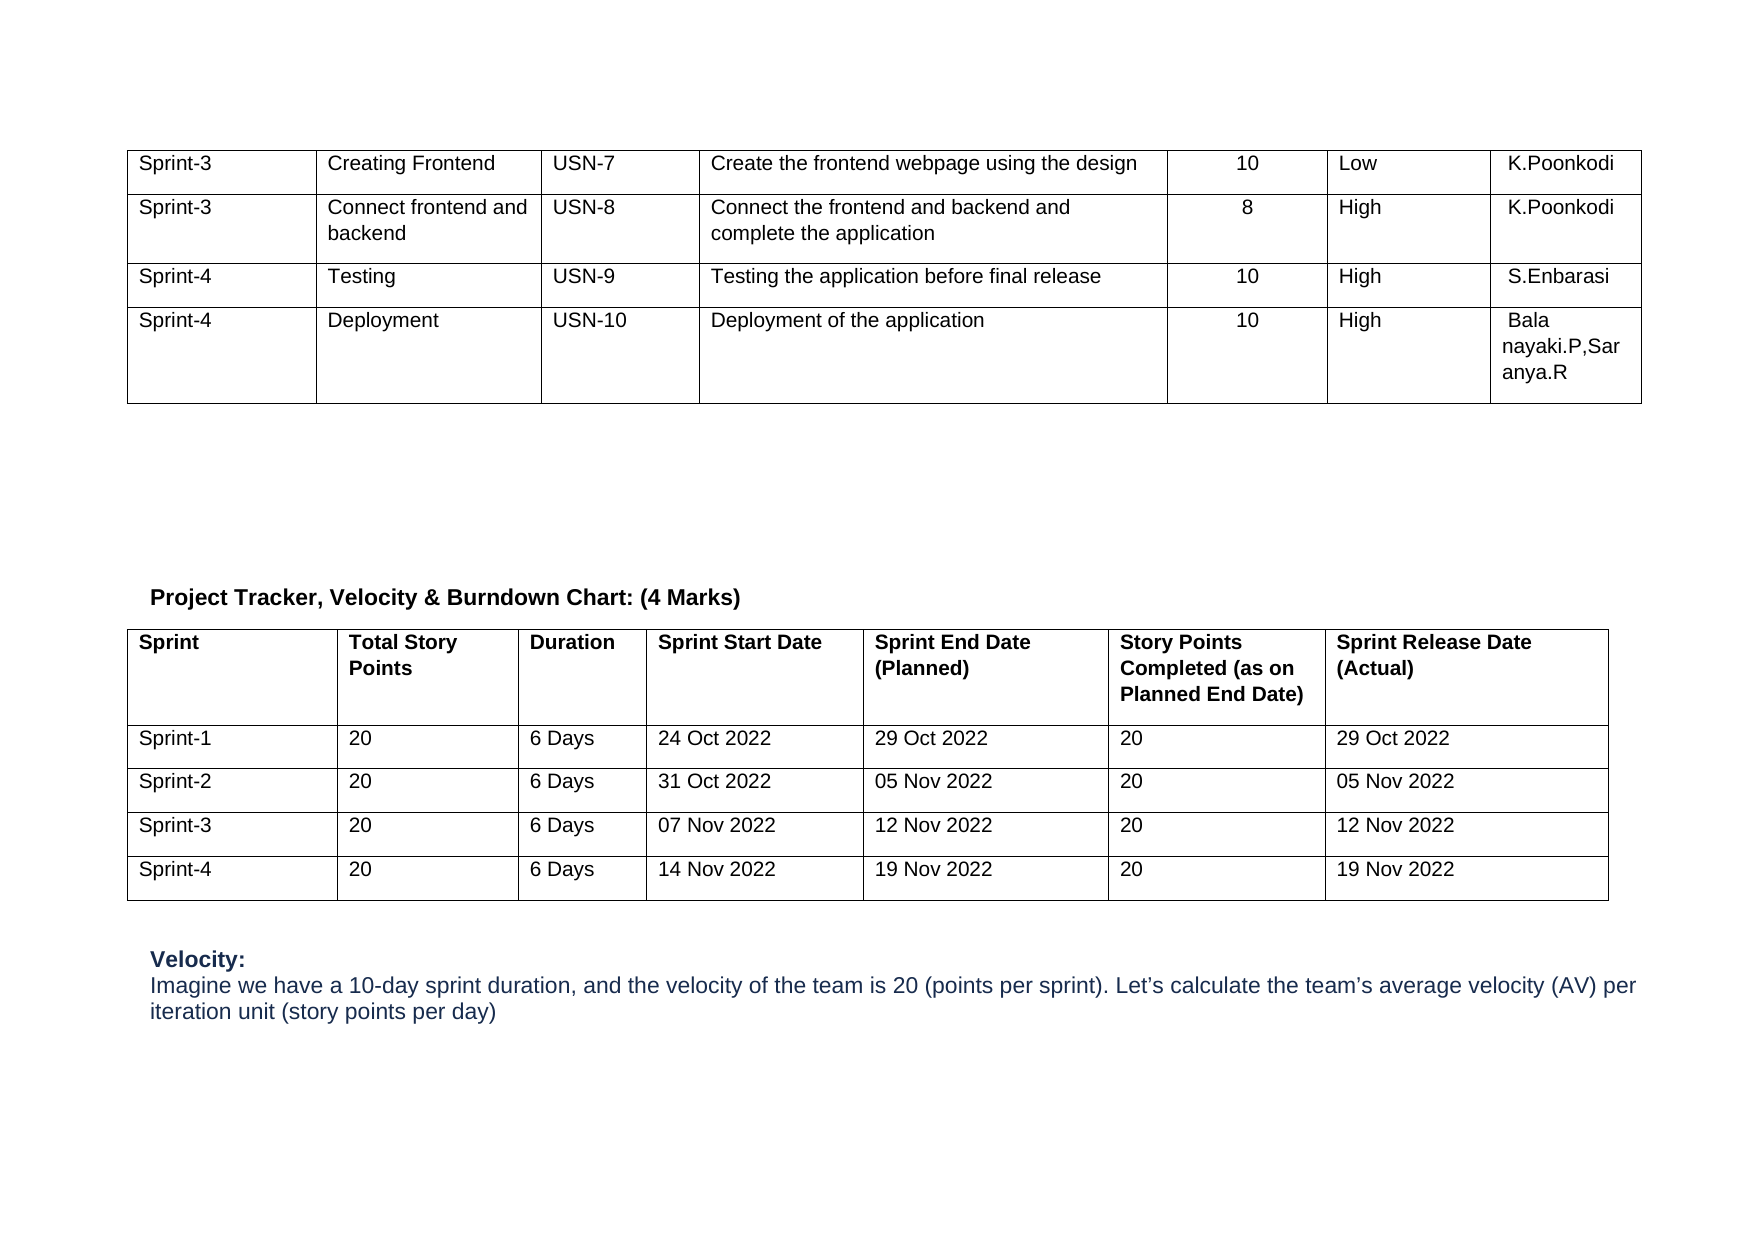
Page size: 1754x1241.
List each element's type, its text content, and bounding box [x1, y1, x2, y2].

table_cell High [1328, 195, 1490, 263]
table_cell Connect frontend and backend [317, 195, 541, 263]
table_header Story Points Completed (as on Planned End Date) [1109, 630, 1325, 724]
table_header Sprint Start Date [647, 630, 863, 724]
table_cell Create the frontend webpage using the design [700, 151, 1167, 194]
table_cell 20 [338, 769, 518, 812]
table_cell Low [1328, 151, 1490, 194]
table_cell 20 [1109, 726, 1325, 768]
table_cell Bala nayaki.P,Saranya.R [1491, 308, 1641, 402]
text Project Tracker, Velocity & Burndown Chart: (4 Marks) [150, 584, 1665, 610]
table_cell 14 Nov 2022 [647, 857, 863, 899]
table_header Sprint End Date (Planned) [864, 630, 1108, 724]
text Imagine we have a 10-day sprint duration, and the velocity of the team is 20 (points per sprint). Let’s calculate the team’s average velocity (AV) per iteration unit (story points per day) [150, 972, 1665, 1025]
table_cell 19 Nov 2022 [864, 857, 1108, 899]
table_cell 6 Days [519, 726, 646, 768]
table_header Total Story Points [338, 630, 518, 724]
table_cell USN-7 [542, 151, 699, 194]
table_cell K.Poonkodi [1491, 151, 1641, 194]
table_cell 12 Nov 2022 [864, 813, 1108, 856]
table_cell 07 Nov 2022 [647, 813, 863, 856]
table_cell Sprint-4 [128, 264, 316, 307]
table_cell Deployment of the application [700, 308, 1167, 402]
table_cell Sprint-3 [128, 195, 316, 263]
table_cell Sprint-2 [128, 769, 337, 812]
table_cell Sprint-3 [128, 813, 337, 856]
table_cell Deployment [317, 308, 541, 402]
table_cell High [1328, 264, 1490, 307]
table_cell 20 [338, 857, 518, 899]
table_cell Sprint-1 [128, 726, 337, 768]
table_cell 29 Oct 2022 [864, 726, 1108, 768]
table_cell 29 Oct 2022 [1326, 726, 1608, 768]
table_cell 20 [1109, 813, 1325, 856]
table_cell 6 Days [519, 813, 646, 856]
table_cell Testing [317, 264, 541, 307]
text Velocity: [150, 946, 1665, 972]
table_header Sprint [128, 630, 337, 724]
table_cell 10 [1168, 151, 1327, 194]
table_cell 20 [1109, 857, 1325, 899]
table_cell USN-10 [542, 308, 699, 402]
table_cell S.Enbarasi [1491, 264, 1641, 307]
table_cell 05 Nov 2022 [1326, 769, 1608, 812]
table_cell USN-8 [542, 195, 699, 263]
table_cell USN-9 [542, 264, 699, 307]
table_cell 20 [338, 813, 518, 856]
table_cell Sprint-3 [128, 151, 316, 194]
table_cell 10 [1168, 264, 1327, 307]
table_cell 31 Oct 2022 [647, 769, 863, 812]
table_cell 19 Nov 2022 [1326, 857, 1608, 899]
table_cell 10 [1168, 308, 1327, 402]
table_cell 12 Nov 2022 [1326, 813, 1608, 856]
table_cell K.Poonkodi [1491, 195, 1641, 263]
table_cell 24 Oct 2022 [647, 726, 863, 768]
table_cell Sprint-4 [128, 308, 316, 402]
table_cell High [1328, 308, 1490, 402]
table_cell 6 Days [519, 857, 646, 899]
table_cell Creating Frontend [317, 151, 541, 194]
table_cell Connect the frontend and backend and complete the application [700, 195, 1167, 263]
table_cell 20 [338, 726, 518, 768]
table_cell Testing the application before final release [700, 264, 1167, 307]
table_cell 6 Days [519, 769, 646, 812]
table_cell Sprint-4 [128, 857, 337, 899]
table_cell 20 [1109, 769, 1325, 812]
table_cell 8 [1168, 195, 1327, 263]
table_header Duration [519, 630, 646, 724]
table_cell 05 Nov 2022 [864, 769, 1108, 812]
table_header Sprint Release Date (Actual) [1326, 630, 1608, 724]
